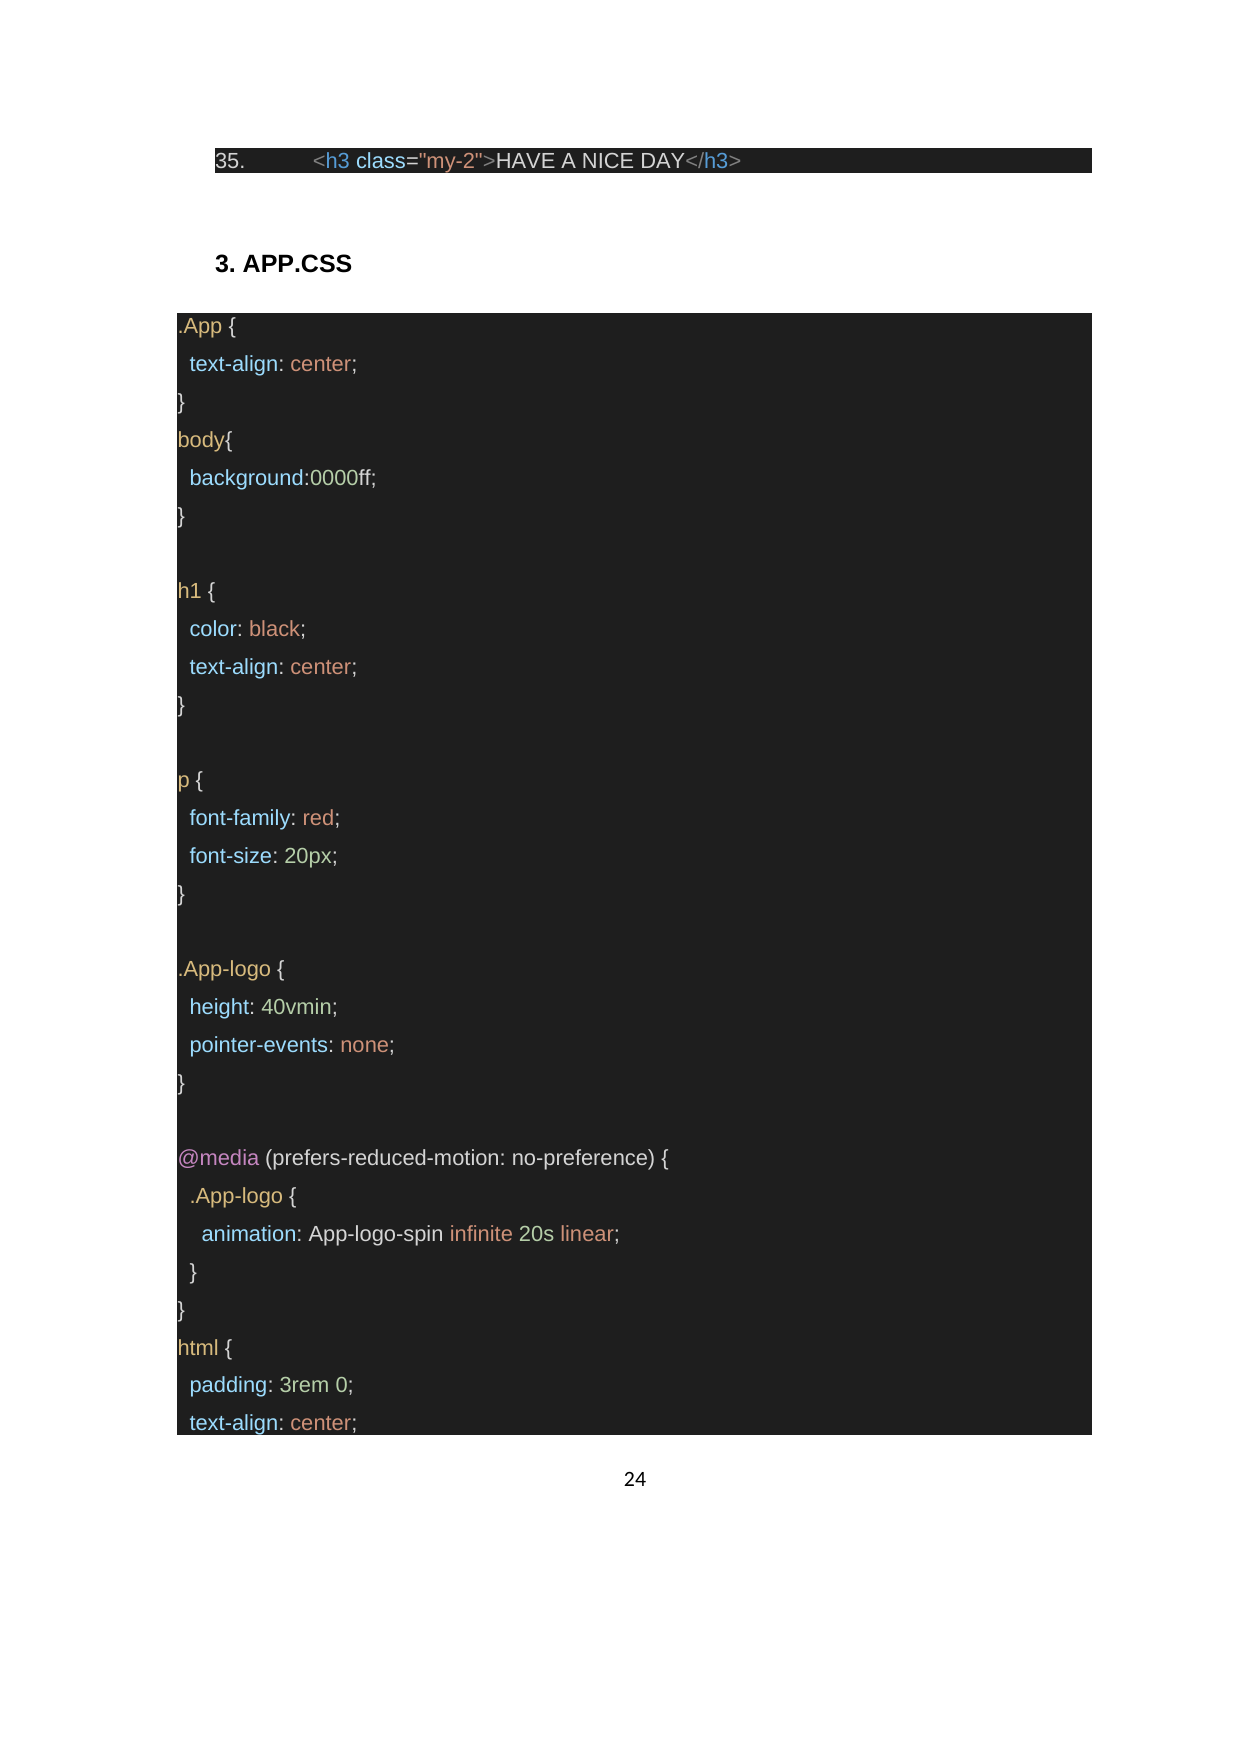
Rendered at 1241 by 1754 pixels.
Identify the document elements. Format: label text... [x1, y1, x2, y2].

text .App-logo { [177, 956, 1092, 981]
text } [177, 389, 1092, 414]
text text-align: center; [177, 351, 1092, 376]
text text-align: center; [177, 654, 1092, 679]
text padding: 3rem 0; [177, 1372, 1092, 1397]
text } [177, 502, 1092, 528]
text } [177, 692, 1092, 717]
list <h3 class="my-2">HAVE A NICE DAY</h3> [215, 148, 1092, 173]
text animation: App-logo-spin infinite 20s linear; [177, 1221, 1092, 1246]
text height: 40vmin; [177, 994, 1092, 1019]
text } [177, 1259, 1092, 1284]
text color: black; [177, 616, 1092, 641]
text 3. APP.CSS [215, 249, 1092, 278]
text } [177, 1070, 1092, 1095]
text font-family: red; [177, 805, 1092, 830]
text h1 { [177, 578, 1092, 603]
text .App { [177, 313, 1092, 339]
text body{ [177, 427, 1092, 452]
text pointer-events: none; [177, 1032, 1092, 1057]
text font-size: 20px; [177, 843, 1092, 868]
text background:0000ff; [177, 465, 1092, 490]
text p { [177, 767, 1092, 792]
text .App-logo { [177, 1183, 1092, 1208]
text } [177, 1297, 1092, 1322]
text } [177, 881, 1092, 906]
text @media (prefers-reduced-motion: no-preference) { [177, 1145, 1092, 1171]
text text-align: center; [177, 1410, 1092, 1435]
text html { [177, 1334, 1092, 1359]
